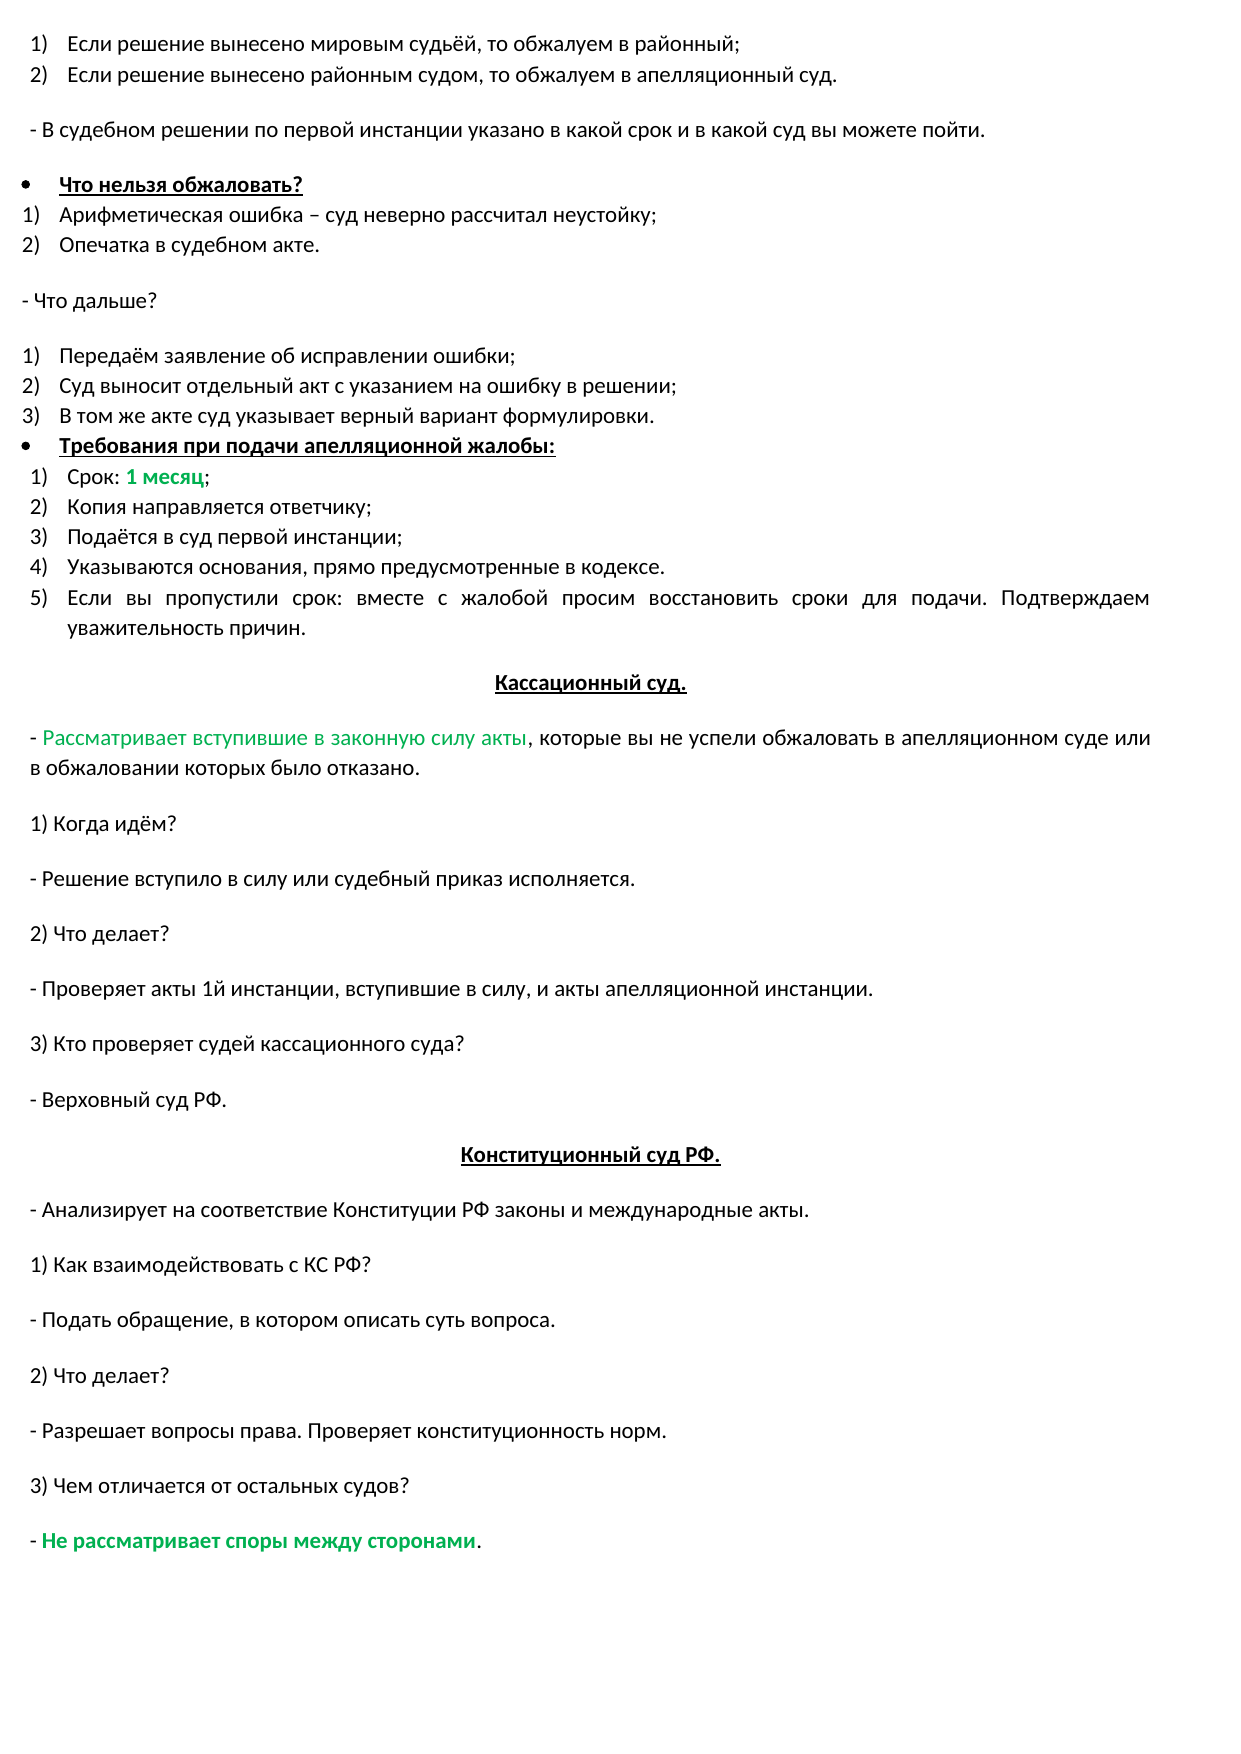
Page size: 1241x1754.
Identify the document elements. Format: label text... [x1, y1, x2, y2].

text 2) Что делает? [29, 1361, 1152, 1389]
list Подаётся в суд первой инстанции; [29, 522, 1152, 550]
text 2) Что делает? [29, 919, 1152, 947]
text - Проверяет акты 1й инстанции, вступившие в силу, и акты апелляционной инстанции. [29, 974, 1152, 1002]
list Требования при подачи апелляционной жалобы: [22, 432, 1152, 460]
text - Что дальше? [22, 286, 1152, 314]
text 1) Когда идём? [29, 809, 1152, 837]
text 3) Чем отличается от остальных судов? [29, 1471, 1152, 1499]
list Копия направляется ответчику; [29, 492, 1152, 520]
list Указываются основания, прямо предусмотренные в кодексе. [29, 552, 1152, 581]
text Кассационный суд. [29, 668, 1152, 696]
text - Не рассматривает споры между сторонами. [29, 1526, 1152, 1554]
list Если решение вынесено районным судом, то обжалуем в апелляционный суд. [29, 60, 1152, 88]
list Опечатка в судебном акте. [22, 231, 1152, 259]
list Арифметическая ошибка – суд неверно рассчитал неустойку; [22, 200, 1152, 228]
text - Анализирует на соответствие Конституции РФ законы и международные акты. [29, 1195, 1152, 1223]
list Передаём заявление об исправлении ошибки; [22, 341, 1152, 369]
text 3) Кто проверяет судей кассационного суда? [29, 1029, 1152, 1058]
list Если вы пропустили срок: вместе с жалобой просим восстановить сроки для подачи. Подтверждаем уважительность причин. [29, 583, 1152, 641]
text - В судебном решении по первой инстанции указано в какой срок и в какой суд вы можете пойти. [29, 115, 1152, 143]
list Если решение вынесено мировым судьёй, то обжалуем в районный; [29, 29, 1152, 58]
text Конституционный суд РФ. [29, 1140, 1152, 1168]
list Срок: 1 месяц; [29, 462, 1152, 490]
list Что нельзя обжаловать? [22, 170, 1152, 198]
text - Подать обращение, в котором описать суть вопроса. [29, 1306, 1152, 1334]
list В том же акте суд указывает верный вариант формулировки. [22, 401, 1152, 429]
text - Разрешает вопросы права. Проверяет конституционность норм. [29, 1416, 1152, 1444]
text - Верховный суд РФ. [29, 1085, 1152, 1113]
text 1) Как взаимодействовать с КС РФ? [29, 1250, 1152, 1278]
text - Решение вступило в силу или судебный приказ исполняется. [29, 864, 1152, 892]
text - Рассматривает вступившие в законную силу акты, которые вы не успели обжаловать в апелляционном суде или в обжаловании которых было отказано. [29, 723, 1152, 782]
list Суд выносит отдельный акт с указанием на ошибку в решении; [22, 371, 1152, 399]
